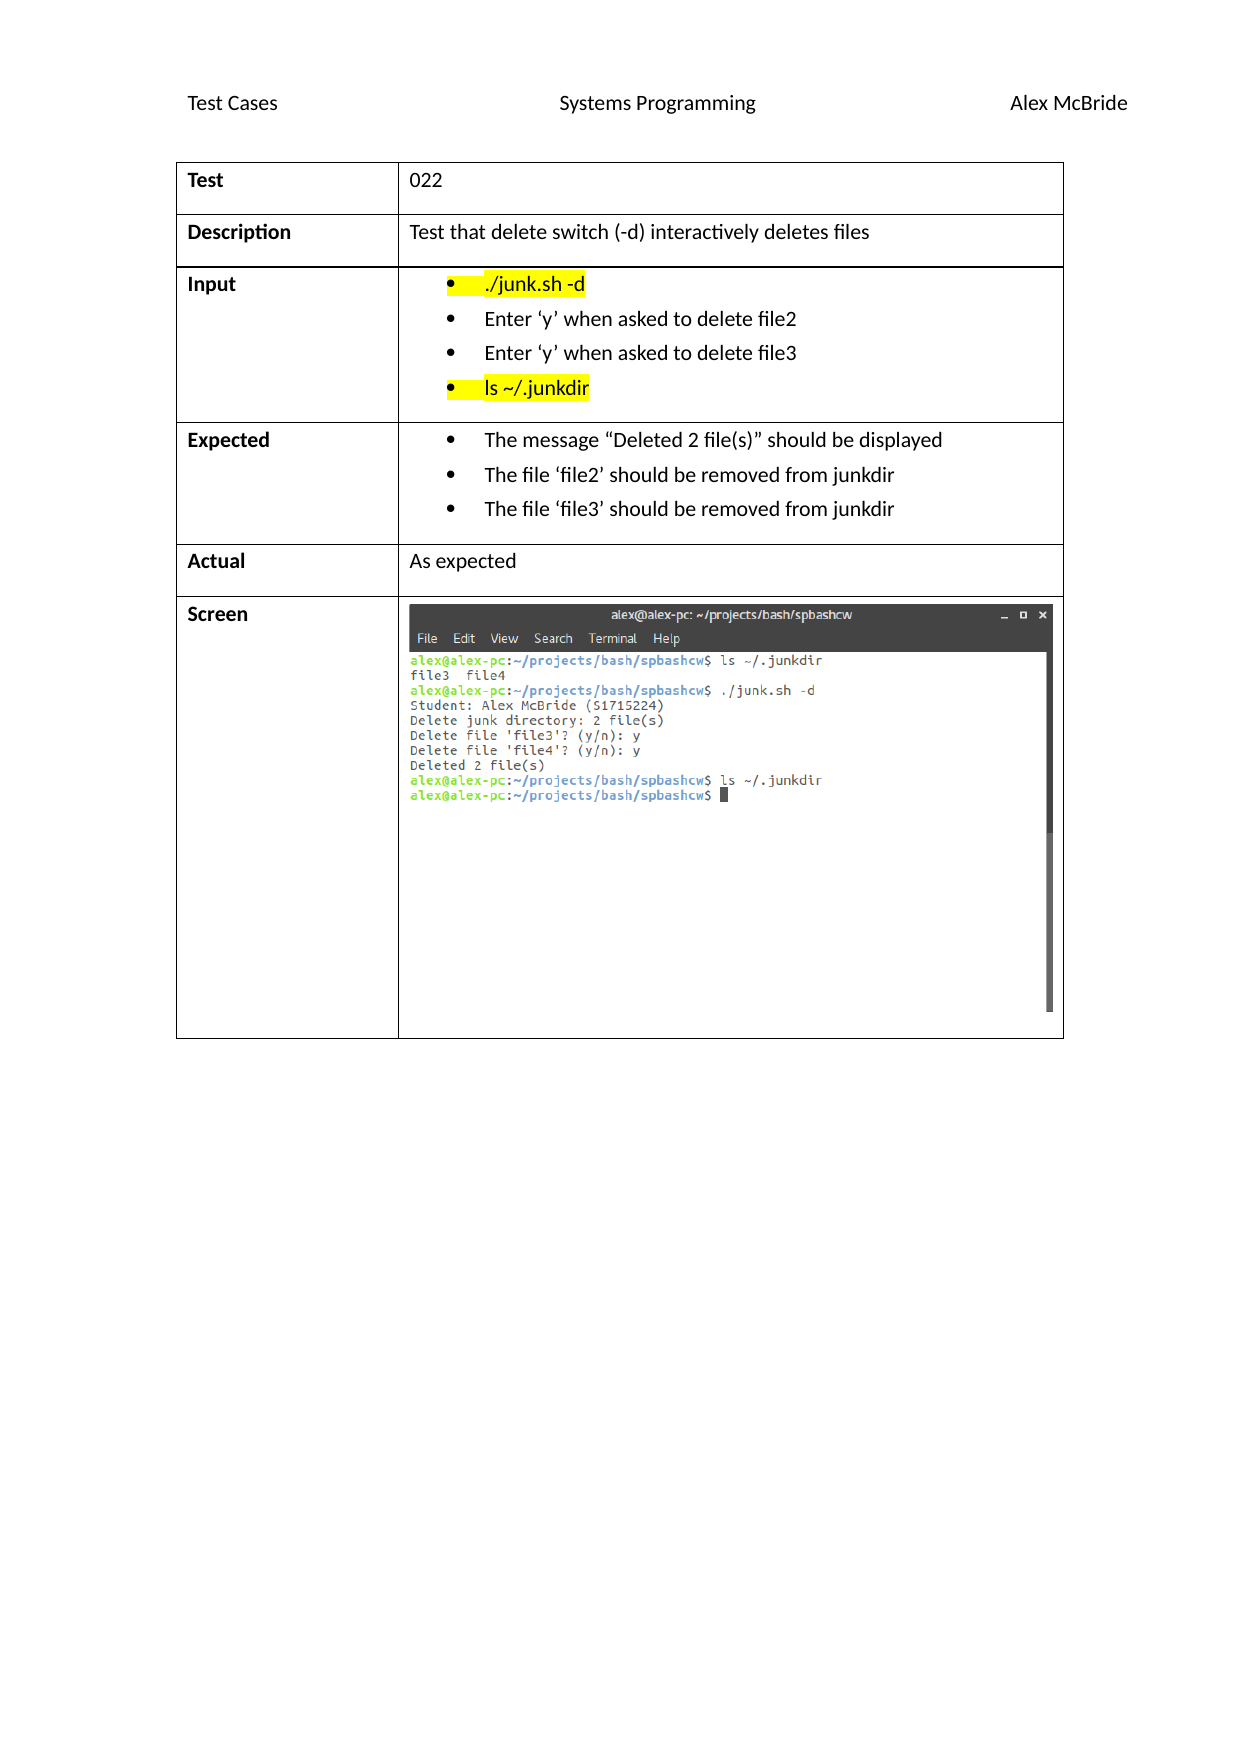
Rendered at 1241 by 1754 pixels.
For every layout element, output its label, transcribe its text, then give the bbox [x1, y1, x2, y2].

table_cell Description [177, 215, 398, 266]
table_header 022 [399, 163, 1063, 214]
table_cell Test that delete switch (-d) interactively deletes files [399, 215, 1063, 266]
table_cell Input [177, 268, 398, 422]
table_cell The message “Deleted 2 file(s)” should be displayed The file ‘file2’ should be removed from junkdir The file ‘file3’ should be removed from junkdir [399, 423, 1063, 544]
table_cell As expected [399, 545, 1063, 596]
table_header Test [177, 163, 398, 214]
table_cell Actual [177, 545, 398, 596]
table_cell ./junk.sh -d Enter ‘y’ when asked to delete file2 Enter ‘y’ when asked to delete file3 ls ~/.junkdir [399, 268, 1063, 422]
table_cell Screen [177, 597, 398, 1038]
table_cell [399, 597, 1063, 1038]
picture [409, 604, 1053, 1012]
table_cell Expected [177, 423, 398, 544]
